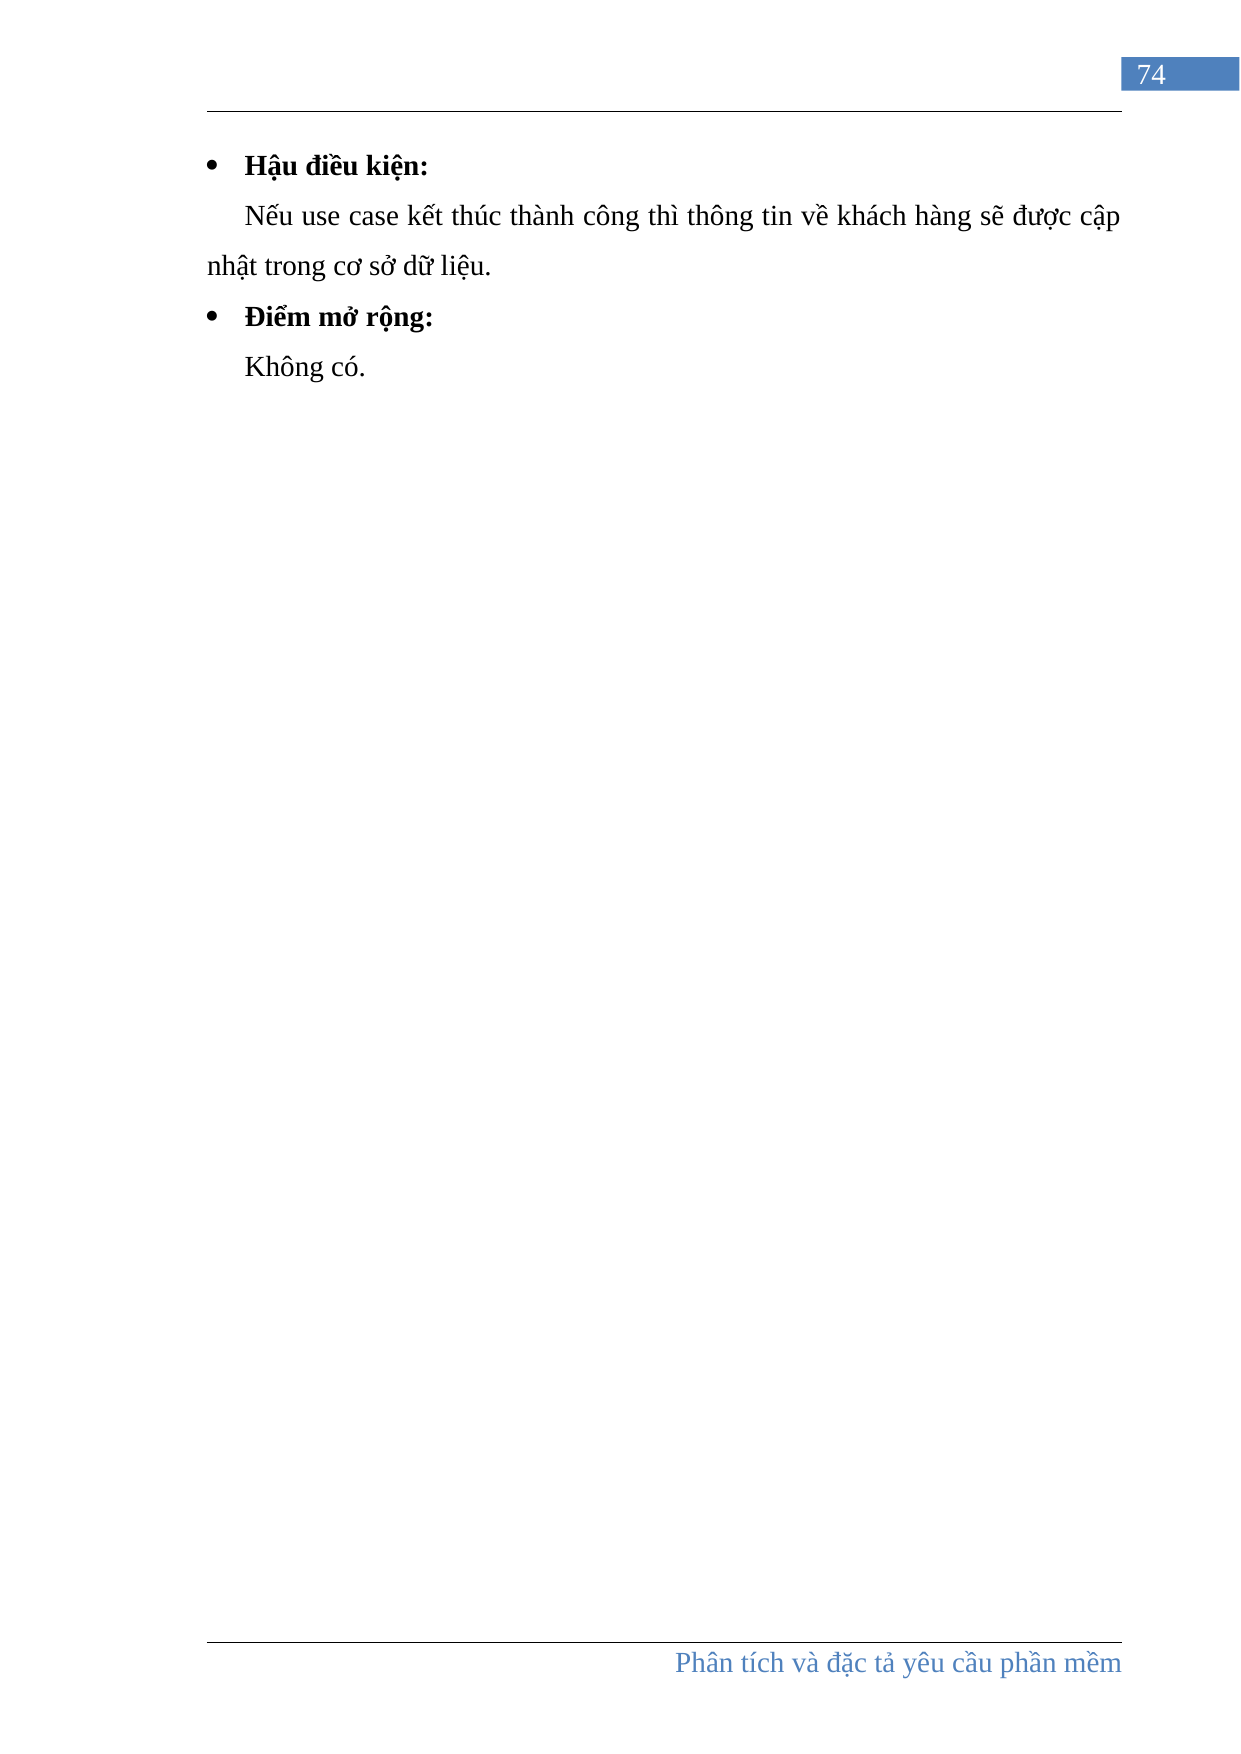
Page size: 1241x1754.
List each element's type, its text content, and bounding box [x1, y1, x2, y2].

text Nếu use case kết thúc thành công thì thông tin về khách hàng sẽ được cập nhật trong cơ sở dữ liệu. [207, 198, 1122, 282]
list Điểm mở rộng: [207, 299, 1122, 332]
text Không có. [244, 349, 1122, 383]
list Hậu điều kiện: [207, 148, 1122, 181]
